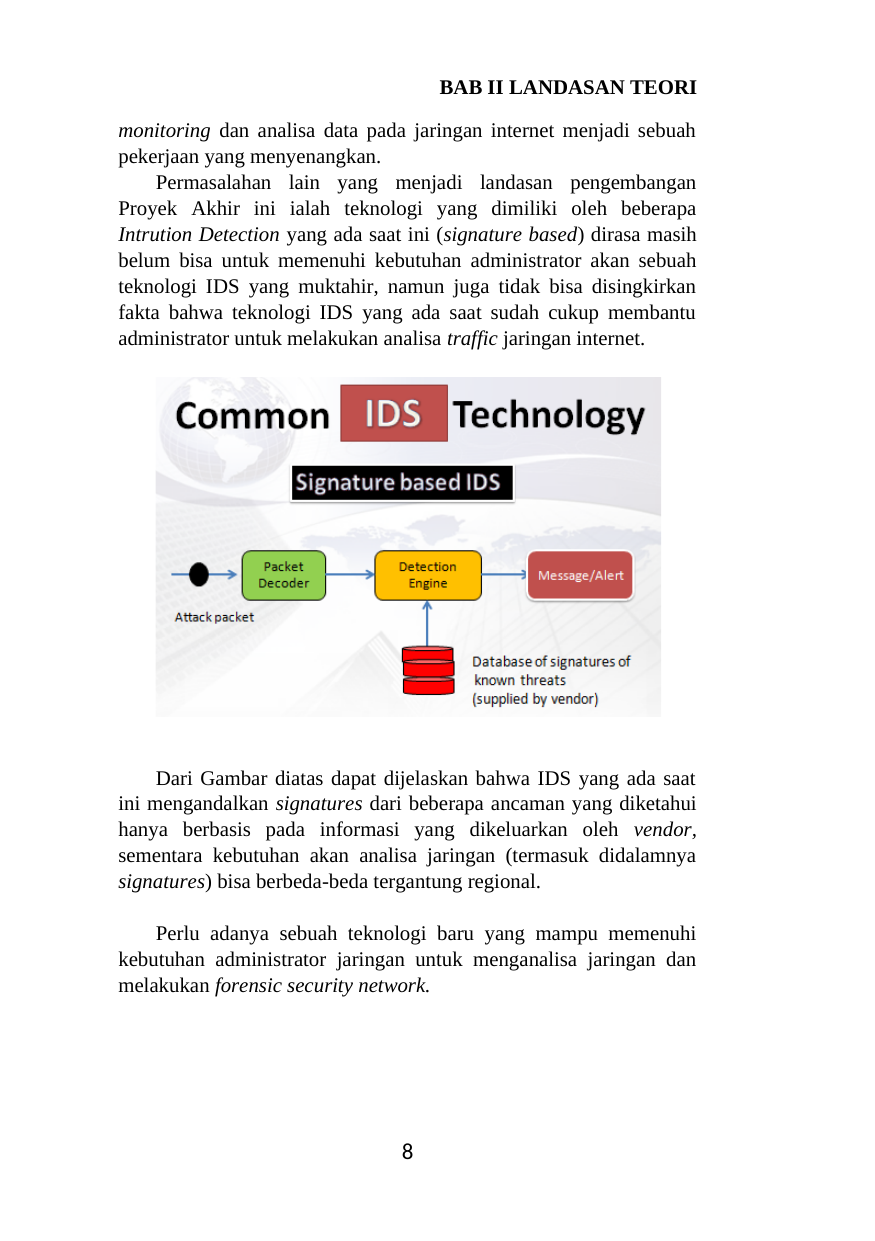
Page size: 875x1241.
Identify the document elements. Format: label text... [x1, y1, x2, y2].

text Permasalahan lain yang menjadi landasan pengembangan Proyek Akhir ini ialah teknologi yang dimiliki oleh beberapa Intrution Detection yang ada saat ini (signature based) dirasa masih belum bisa untuk memenuhi kebutuhan administrator akan sebuah teknologi IDS yang muktahir, namun juga tidak bisa disingkirkan fakta bahwa teknologi IDS yang ada saat sudah cukup membantu administrator untuk melakukan analisa traffic jaringan internet. [118, 170, 697, 350]
picture [155, 377, 662, 717]
text Dari Gambar diatas dapat dijelaskan bahwa IDS yang ada saat ini mengandalkan signatures dari beberapa ancaman yang diketahui hanya berbasis pada informasi yang dikeluarkan oleh vendor, sementara kebutuhan akan analisa jaringan (termasuk didalamnya signatures) bisa berbeda-beda tergantung regional. [118, 765, 697, 893]
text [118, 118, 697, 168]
text Perlu adanya sebuah teknologi baru yang mampu memenuhi kebutuhan administrator jaringan untuk menganalisa jaringan dan melakukan forensic security network. [118, 921, 697, 997]
